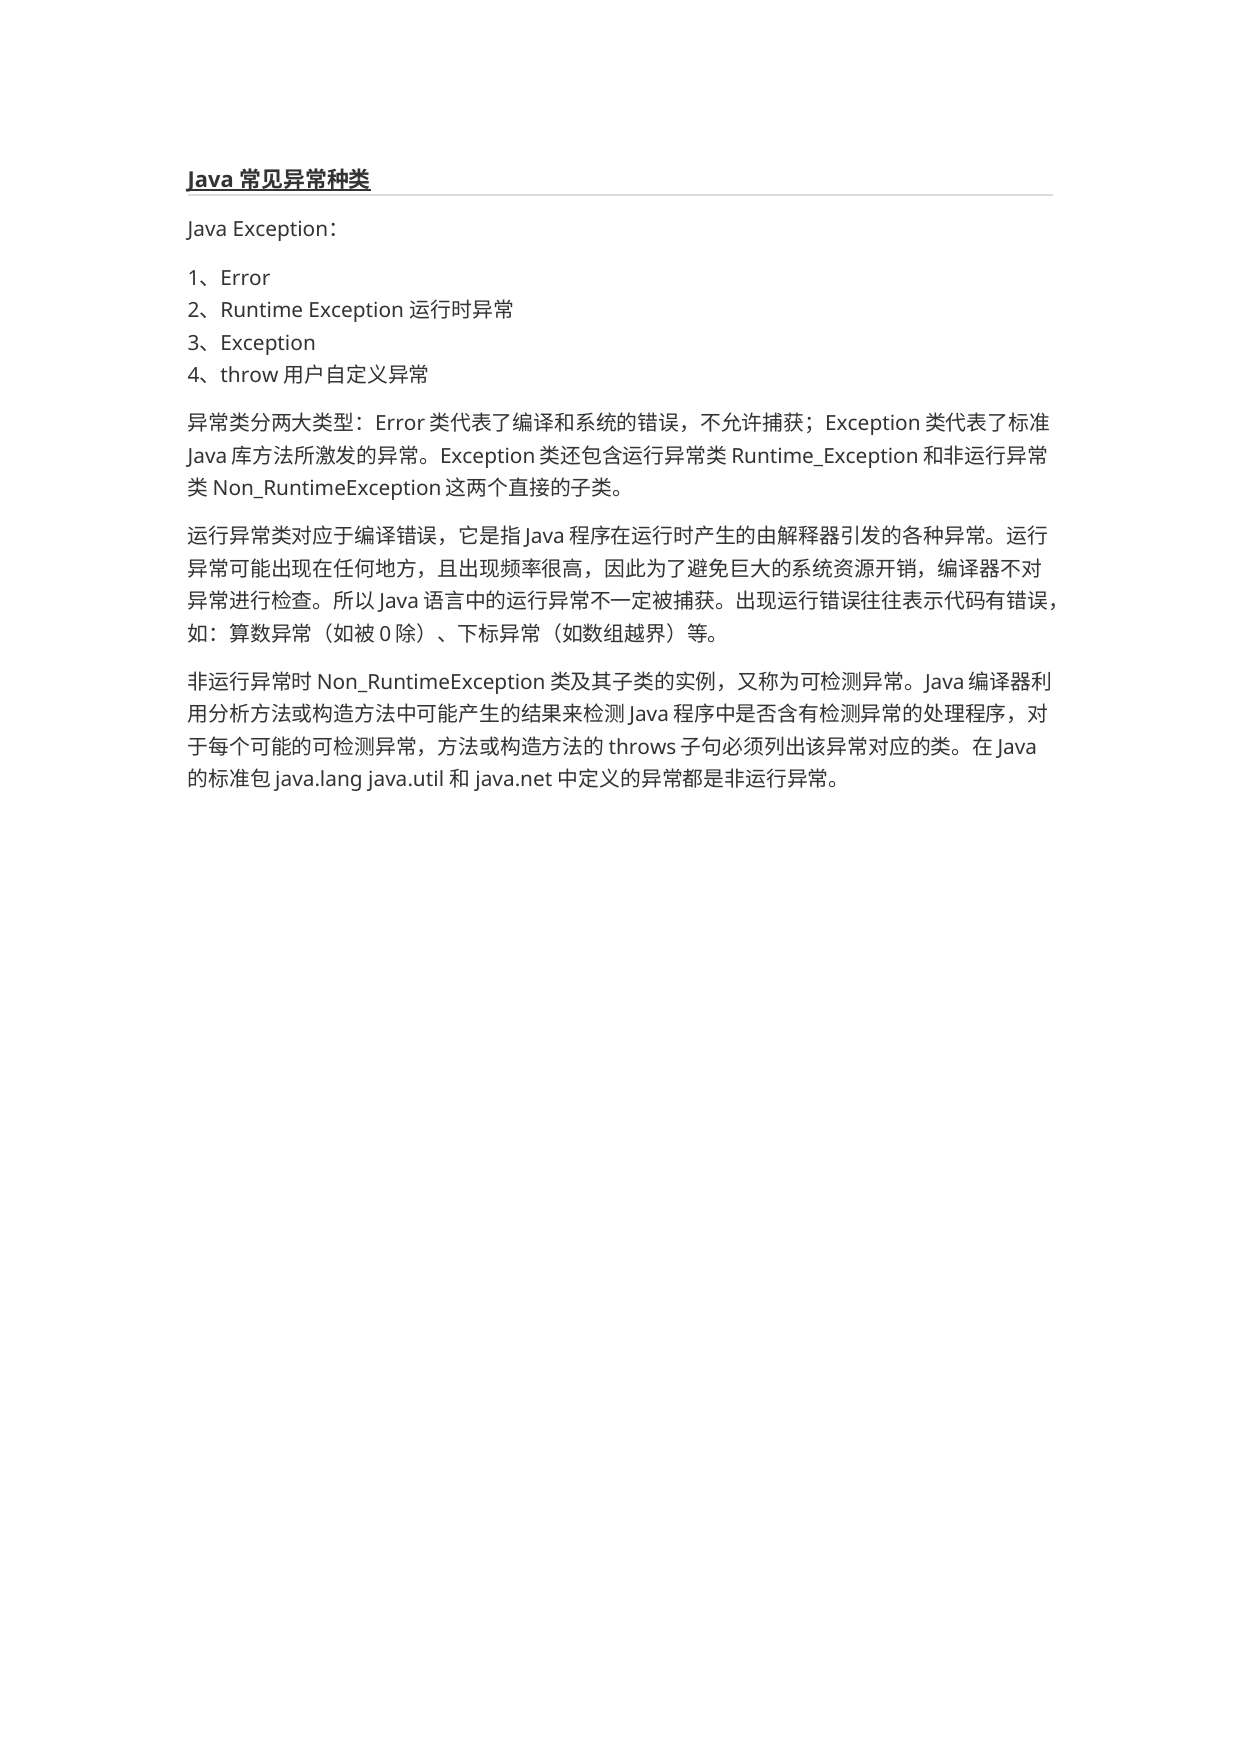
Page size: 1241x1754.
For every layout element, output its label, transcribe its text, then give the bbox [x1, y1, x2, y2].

text Java Exception： [187, 212, 1053, 244]
text 异常类分两大类型：Error类代表了编译和系统的错误，不允许捕获；Exception类代表了标准Java库方法所激发的异常。Exception类还包含运行异常类Runtime_Exception和非运行异常类Non_RuntimeException这两个直接的子类。 [187, 405, 1053, 503]
text 运行异常类对应于编译错误，它是指Java程序在运行时产生的由解释器引发的各种异常。运行异常可能出现在任何地方，且出现频率很高，因此为了避免巨大的系统资源开销，编译器不对异常进行检查。所以Java语言中的运行异常不一定被捕获。出现运行错误往往表示代码有错误，如：算数异常（如被0除）、下标异常（如数组越界）等。 [187, 518, 1053, 648]
text 非运行异常时Non_RuntimeException类及其子类的实例，又称为可检测异常。Java编译器利用分析方法或构造方法中可能产生的结果来检测Java程序中是否含有检测异常的处理程序，对于每个可能的可检测异常，方法或构造方法的throws子句必须列出该异常对应的类。在Java的标准包java.lang java.util 和 java.net 中定义的异常都是非运行异常。 [187, 664, 1053, 794]
text 1、Error 2、Runtime Exception 运行时异常 3、Exception 4、throw 用户自定义异常 [187, 260, 1053, 390]
text Java 常见异常种类 [187, 162, 1053, 196]
